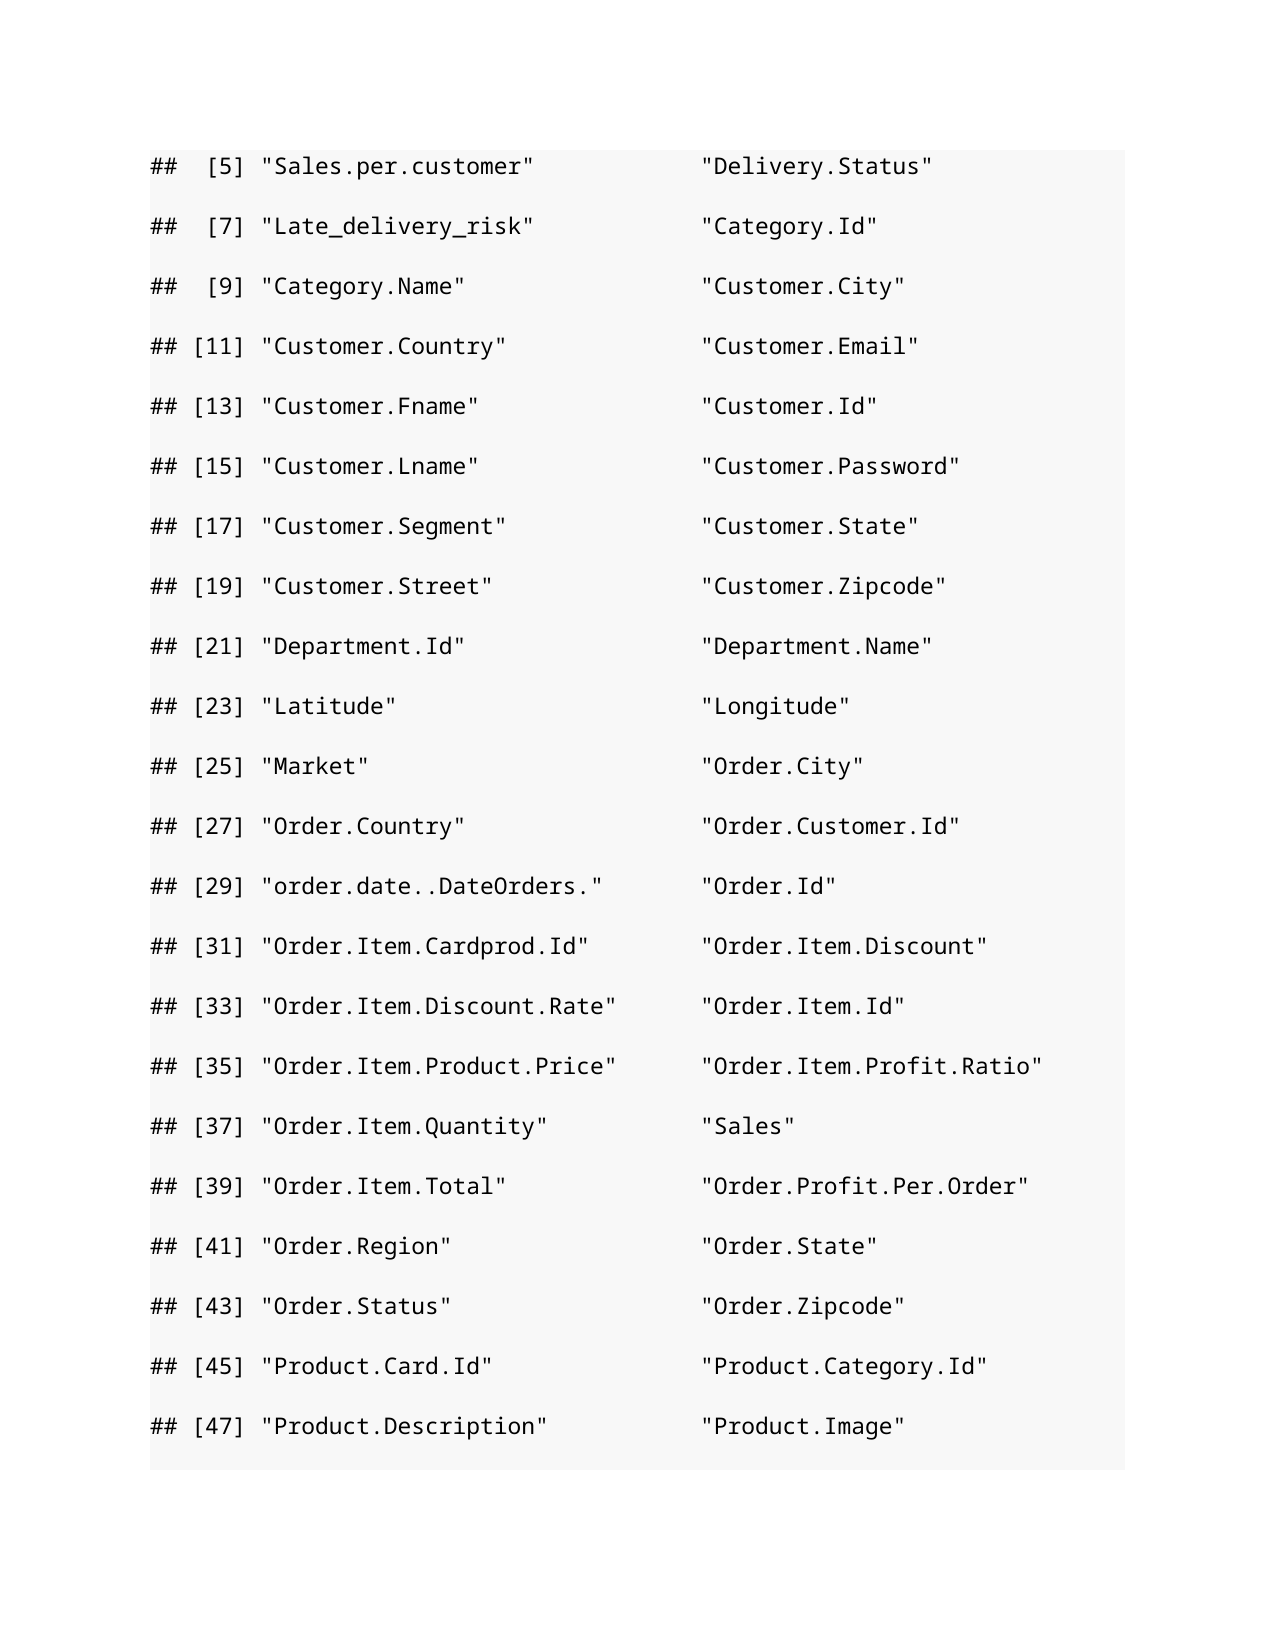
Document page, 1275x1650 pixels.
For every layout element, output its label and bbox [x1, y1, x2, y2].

text [150, 150, 1125, 1470]
